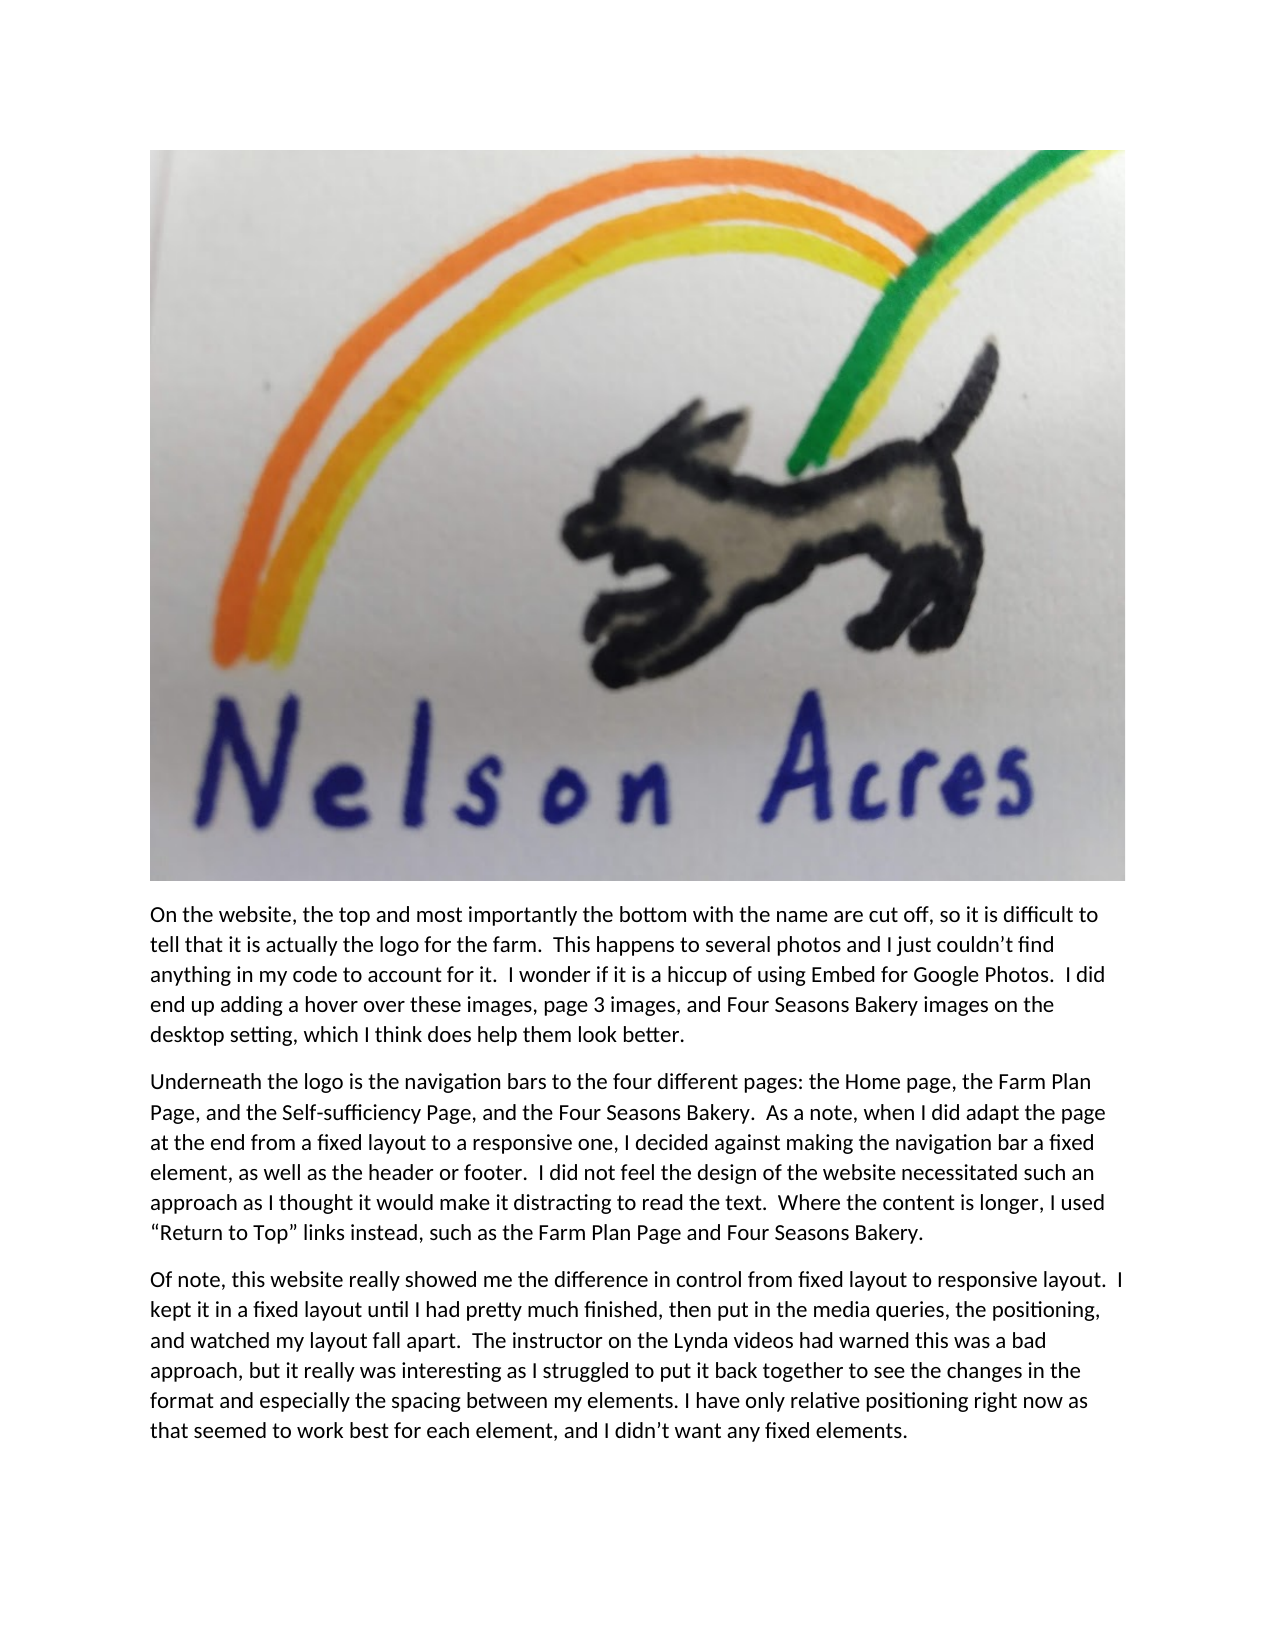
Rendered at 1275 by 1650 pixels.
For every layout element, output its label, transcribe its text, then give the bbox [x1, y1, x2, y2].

text Underneath the logo is the navigation bars to the four different pages: the Home page, the Farm Plan Page, and the Self-sufficiency Page, and the Four Seasons Bakery. As a note, when I did adapt the page at the end from a fixed layout to a responsive one, I decided against making the navigation bar a fixed element, as well as the header or footer. I did not feel the design of the website necessitated such an approach as I thought it would make it distracting to read the text. Where the content is longer, I used “Return to Top” links instead, such as the Farm Plan Page and Four Seasons Bakery. [150, 1067, 1125, 1247]
picture [150, 150, 1125, 881]
text On the website, the top and most importantly the bottom with the name are cut off, so it is difficult to tell that it is actually the logo for the farm. This happens to several photos and I just couldn’t find anything in my code to account for it. I wonder if it is a hiccup of using Embed for Google Photos. I did end up adding a hover over these images, page 3 images, and Four Seasons Bakery images on the desktop setting, which I think does help them look better. [150, 900, 1125, 1049]
text Of note, this website really showed me the difference in control from fixed layout to responsive layout. I kept it in a fixed layout until I had pretty much finished, then put in the media queries, the positioning, and watched my layout fall apart. The instructor on the Lynda videos had warned this was a bad approach, but it really was interesting as I struggled to put it back together to see the changes in the format and especially the spacing between my elements. I have only relative positioning right now as that seemed to work best for each element, and I didn’t want any fixed elements. [150, 1265, 1125, 1444]
